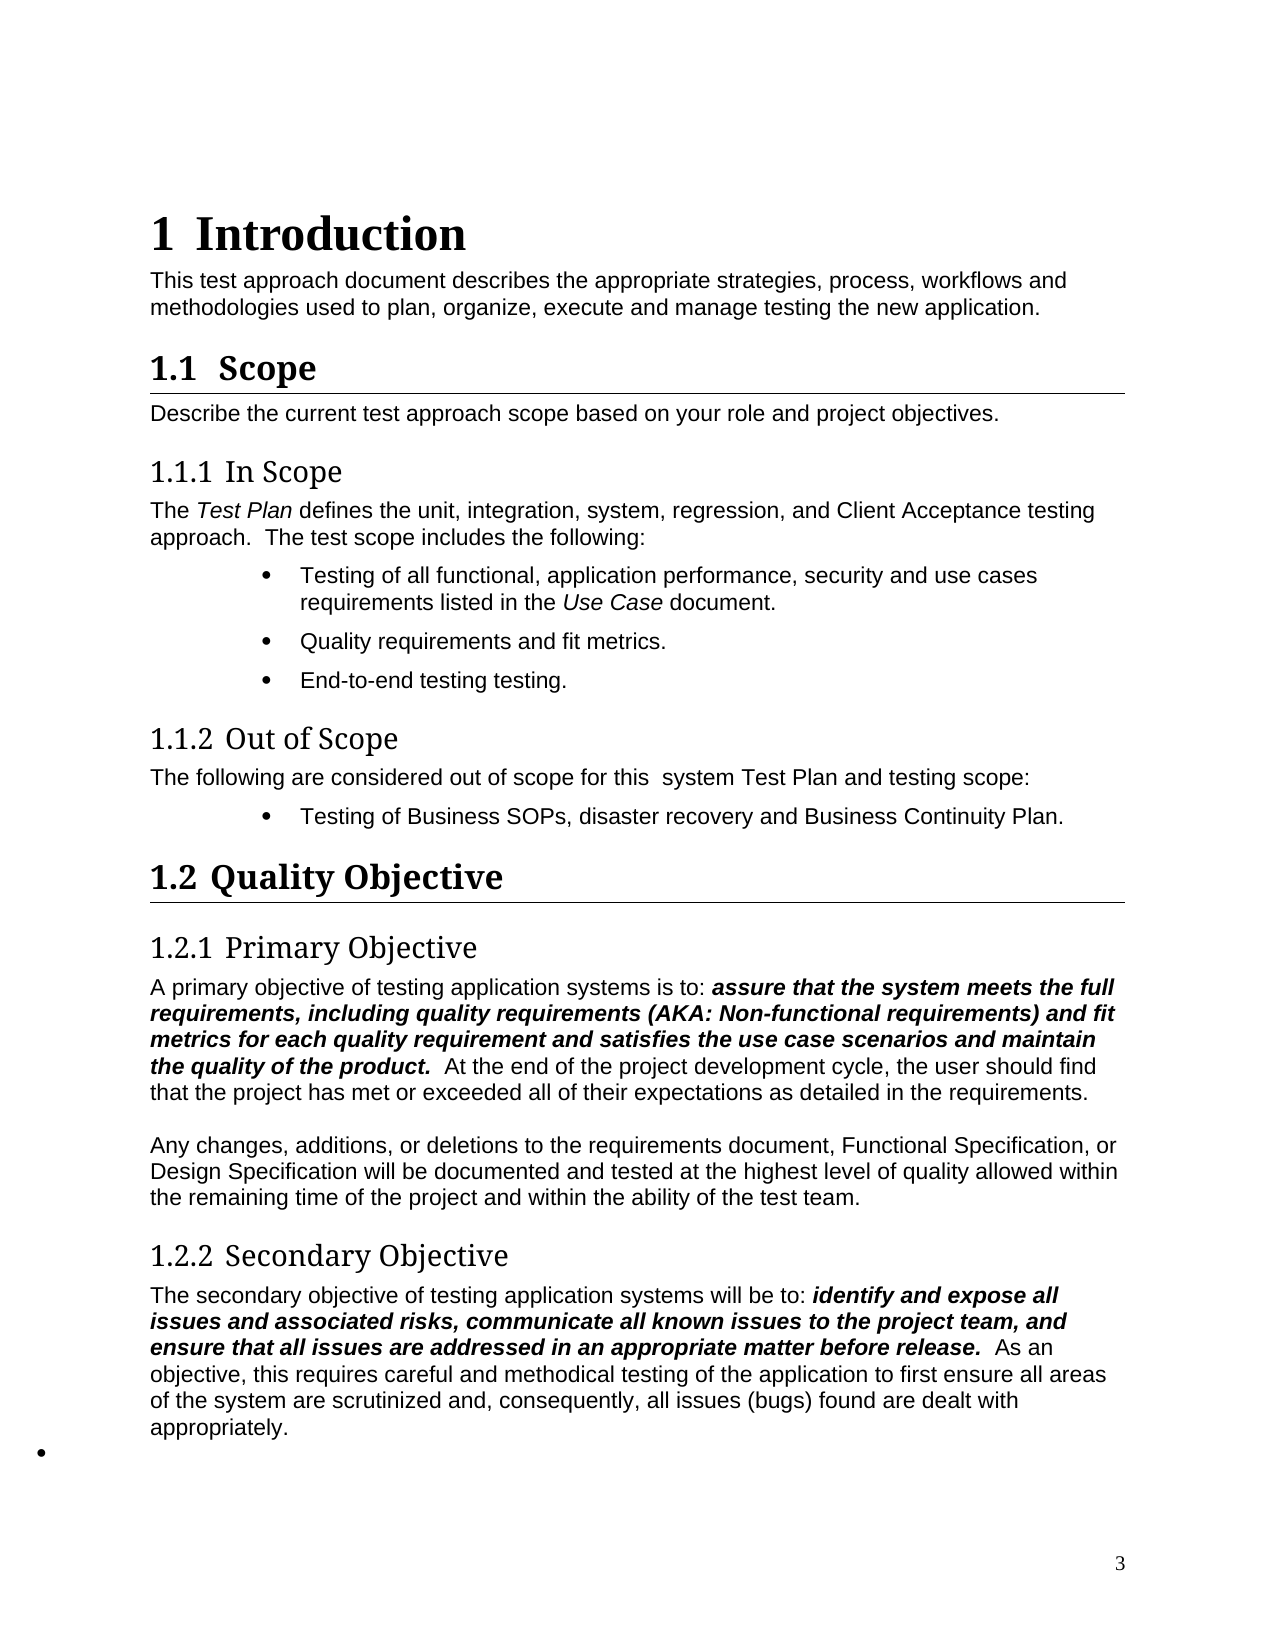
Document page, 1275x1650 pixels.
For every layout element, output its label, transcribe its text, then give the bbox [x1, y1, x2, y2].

text The secondary objective of testing application systems will be to: identify and expose all issues and associated risks, communicate all known issues to the project team, and ensure that all issues are addressed in an appropriate matter before release. As an objective, this requires careful and methodical testing of the application to first ensure all areas of the system are scrutinized and, consequently, all issues (bugs) found are dealt with appropriately. [150, 1282, 1125, 1440]
subtitle Scope [150, 345, 1125, 393]
text The following are considered out of scope for this system Test Plan and testing scope: [150, 764, 1125, 790]
list Quality requirements and fit metrics. [262, 628, 1125, 654]
subtitle Secondary Objective [150, 1236, 1125, 1275]
list Testing of all functional, application performance, security and use cases requirements listed in the Use Case document. [262, 562, 1125, 615]
text The Test Plan defines the unit, integration, system, regression, and Client Acceptance testing approach. The test scope includes the following: [150, 497, 1125, 550]
list Testing of Business SOPs, disaster recovery and Business Continuity Plan. [262, 803, 1125, 829]
text This test approach document describes the appropriate strategies, process, workflows and methodologies used to plan, organize, execute and manage testing the new application. [150, 267, 1125, 320]
text A primary objective of testing application systems is to: assure that the system meets the full requirements, including quality requirements (AKA: Non-functional requirements) and fit metrics for each quality requirement and satisfies the use case scenarios and maintain the quality of the product. At the end of the project development cycle, the user should find that the project has met or exceeded all of their expectations as detailed in the requirements. [150, 973, 1125, 1105]
subtitle Quality Objective [150, 854, 1125, 902]
subtitle Introduction [150, 204, 1125, 261]
subtitle Primary Objective [150, 928, 1125, 967]
list End-to-end testing testing. [262, 667, 1125, 693]
text Any changes, additions, or deletions to the requirements document, Functional Specification, or Design Specification will be documented and tested at the highest level of quality allowed within the remaining time of the project and within the ability of the test team. [150, 1132, 1125, 1211]
subtitle Out of Scope [150, 718, 1125, 758]
text Describe the current test approach scope based on your role and project objectives. [150, 400, 1125, 426]
subtitle In Scope [150, 451, 1125, 491]
